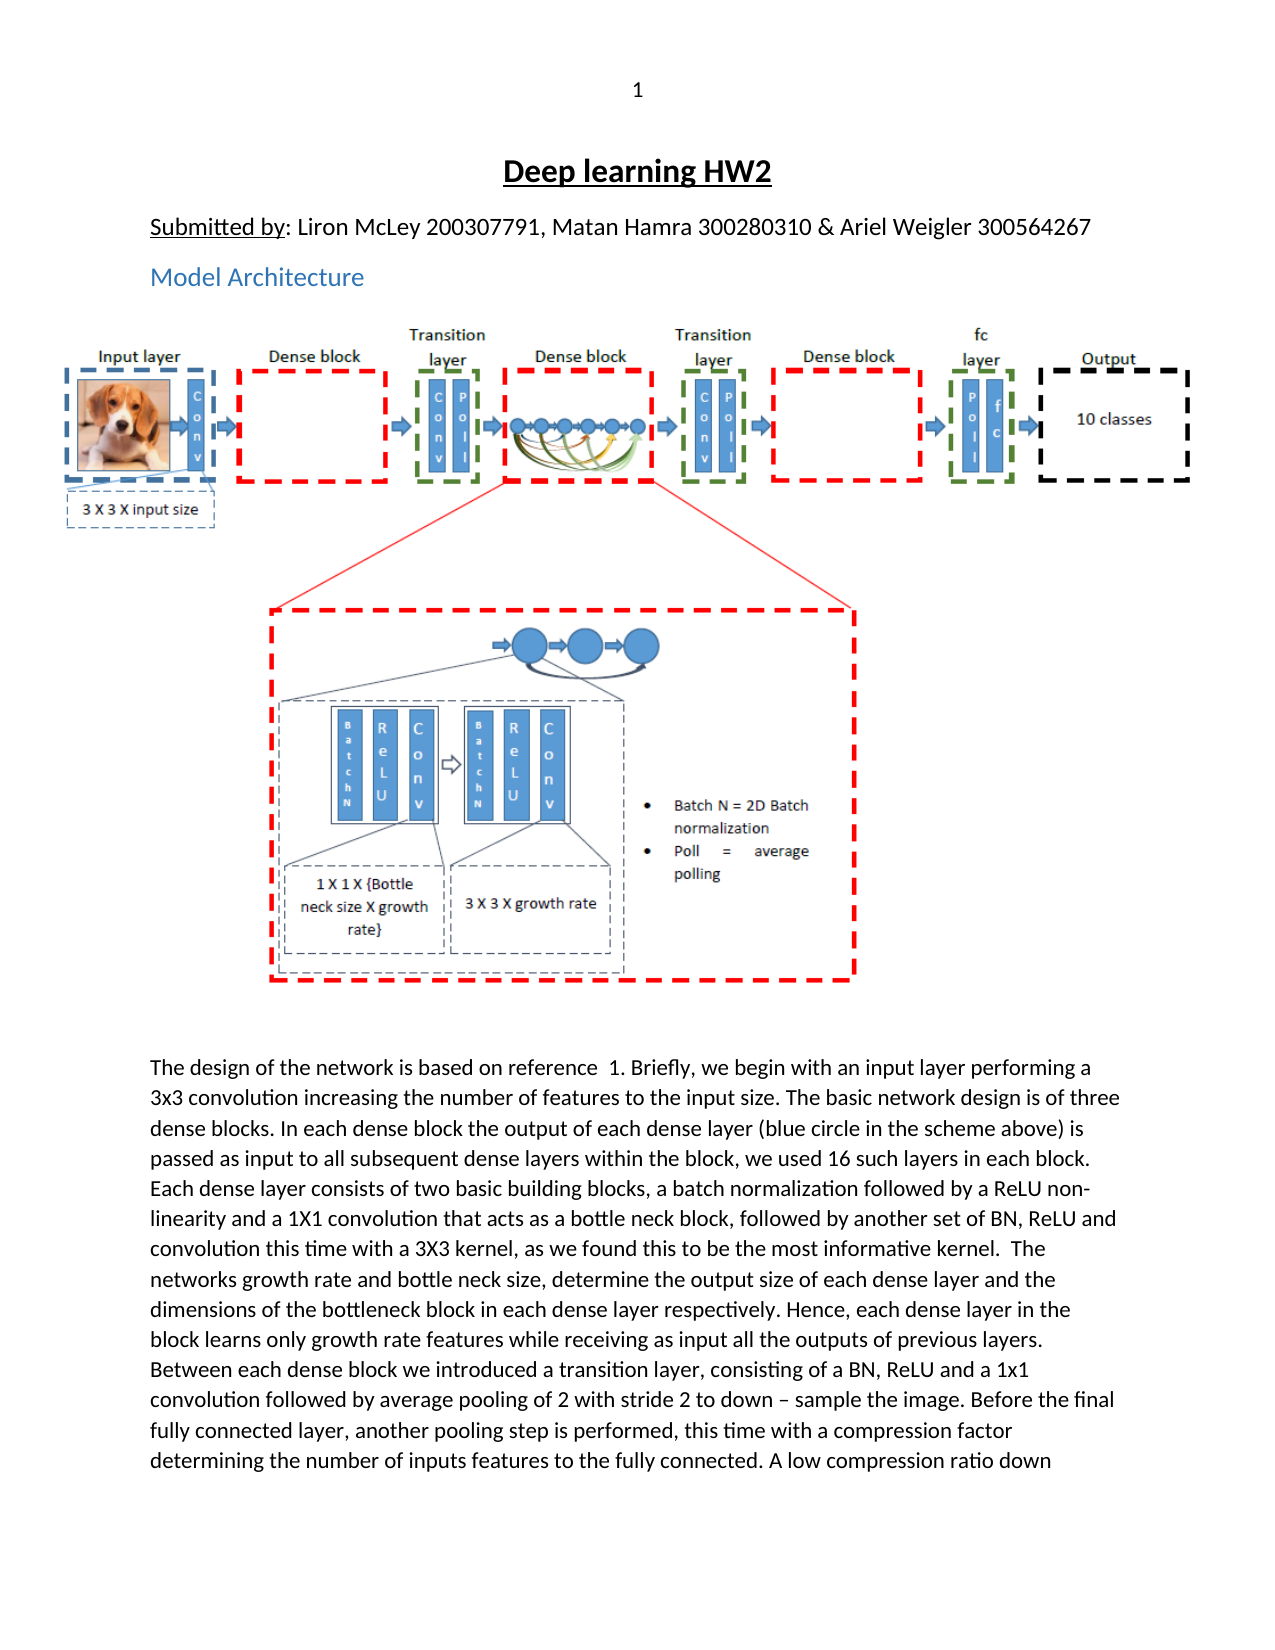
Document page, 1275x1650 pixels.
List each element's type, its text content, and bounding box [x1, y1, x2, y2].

text Submitted by: Liron McLey 200307791, Matan Hamra 300280310 & Ariel Weigler 300564267 [150, 211, 1125, 241]
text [150, 1053, 1125, 1474]
picture [43, 312, 1232, 1002]
subtitle Model Architecture [150, 260, 1125, 293]
text Deep learning HW2 [150, 150, 1125, 191]
